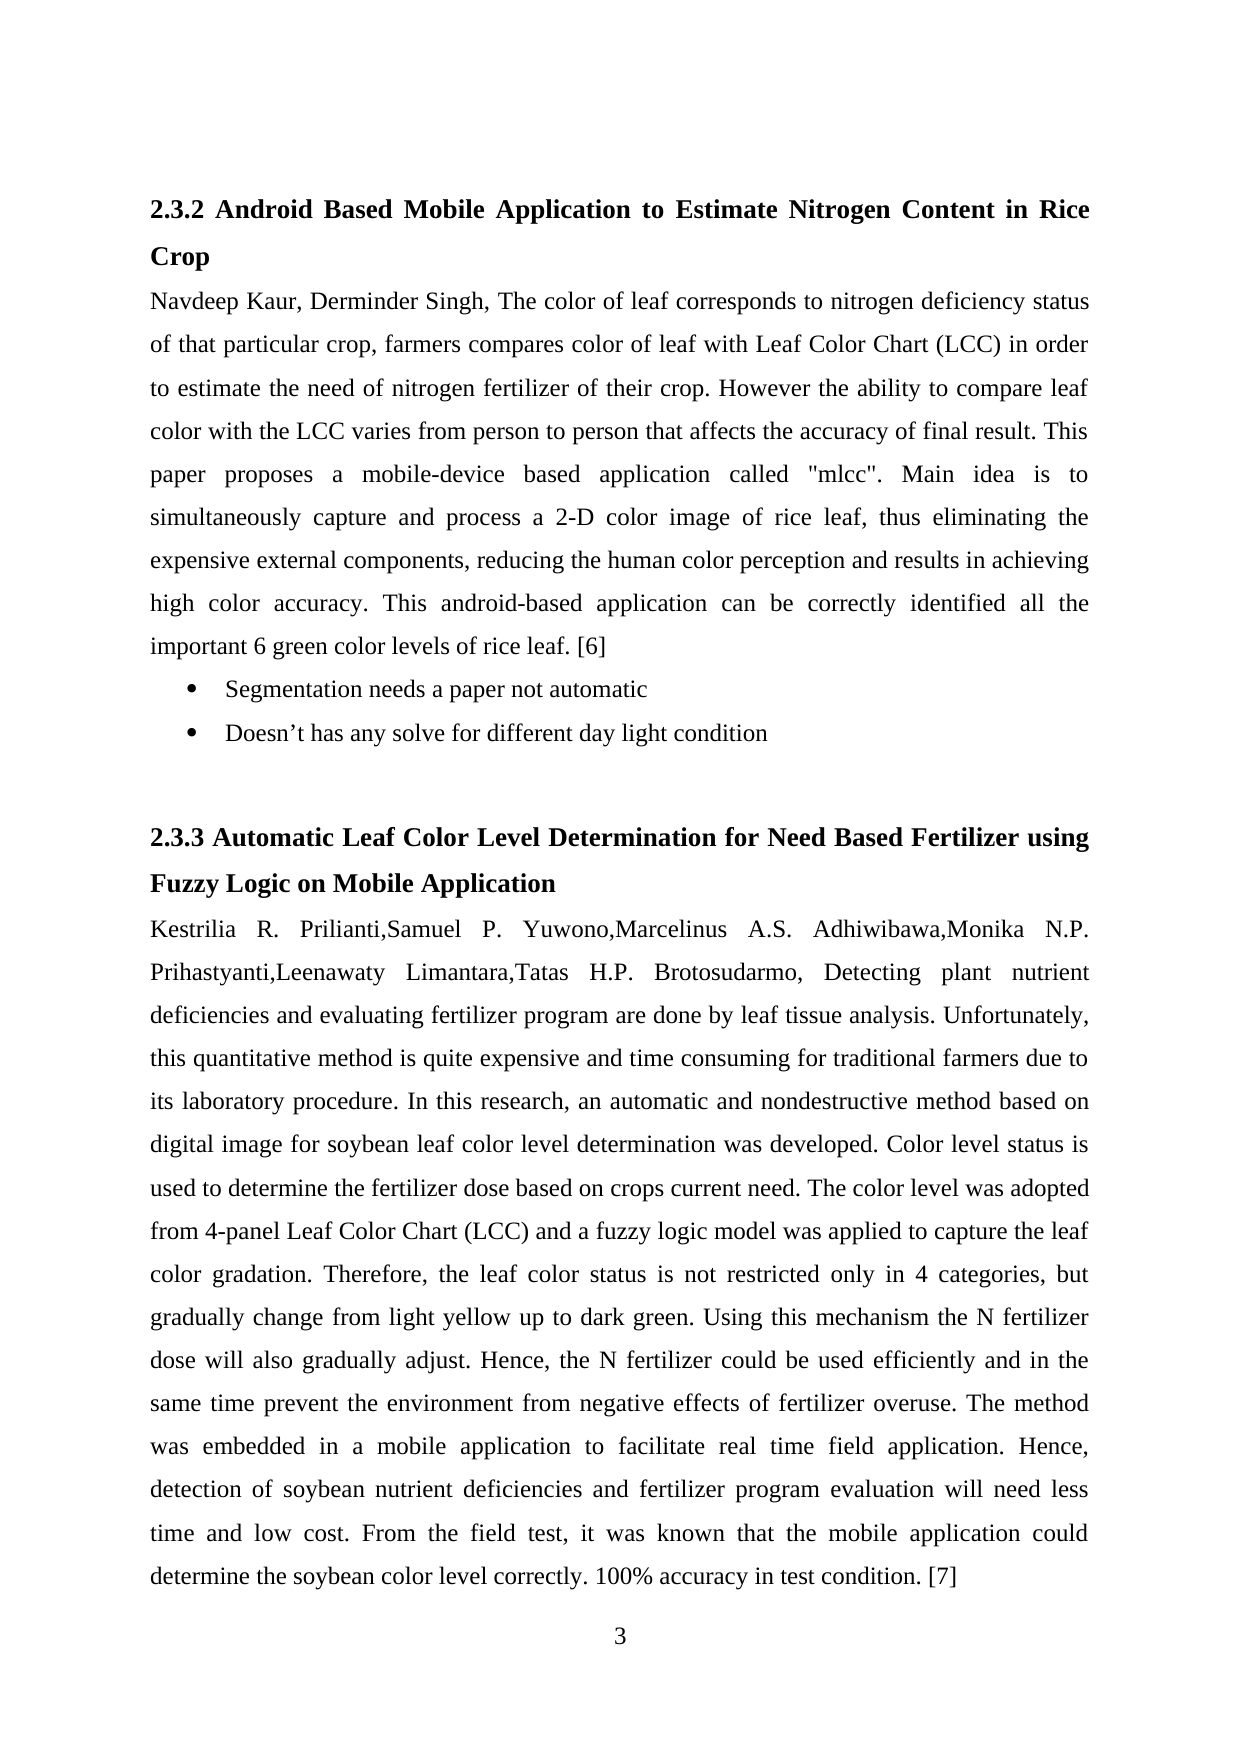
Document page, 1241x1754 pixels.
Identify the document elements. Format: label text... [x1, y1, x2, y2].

list Segmentation needs a paper not automatic [187, 674, 1090, 703]
text 2.3.2 Android Based Mobile Application to Estimate Nitrogen Content in Rice Crop [150, 193, 1090, 271]
text Kestrilia R. Prilianti,Samuel P. Yuwono,Marcelinus A.S. Adhiwibawa,Monika N.P. Prihastyanti,Leenawaty Limantara,Tatas H.P. Brotosudarmo, Detecting plant nutrient deficiencies and evaluating fertilizer program are done by leaf tissue analysis. Unfortunately, this quantitative method is quite expensive and time consuming for traditional farmers due to its laboratory procedure. In this research, an automatic and nondestructive method based on digital image for soybean leaf color level determination was developed. Color level status is used to determine the fertilizer dose based on crops current need. The color level was adopted from 4-panel Leaf Color Chart (LCC) and a fuzzy logic model was applied to capture the leaf color gradation. Therefore, the leaf color status is not restricted only in 4 categories, but gradually change from light yellow up to dark green. Using this mechanism the N fertilizer dose will also gradually adjust. Hence, the N fertilizer could be used efficiently and in the same time prevent the environment from negative effects of fertilizer overuse. The method was embedded in a mobile application to facilitate real time field application. Hence, detection of soybean nutrient deficiencies and fertilizer program evaluation will need less time and low cost. From the field test, it was known that the mobile application could determine the soybean color level correctly. 100% accuracy in test condition. [7] [150, 914, 1090, 1589]
list Doesn’t has any solve for different day light condition [187, 718, 1090, 746]
text 2.3.3 Automatic Leaf Color Level Determination for Need Based Fertilizer using Fuzzy Logic on Mobile Application [150, 821, 1090, 898]
text Navdeep Kaur, Derminder Singh, The color of leaf corresponds to nitrogen deficiency status of that particular crop, farmers compares color of leaf with Leaf Color Chart (LCC) in order to estimate the need of nitrogen fertilizer of their crop. However the ability to compare leaf color with the LCC varies from person to person that affects the accuracy of final result. This paper proposes a mobile-device based application called "mlcc". Main idea is to simultaneously capture and process a 2-D color image of rice leaf, thus eliminating the expensive external components, reducing the human color perception and results in achieving high color accuracy. This android-based application can be correctly identified all the important 6 green color levels of rice leaf. [6] [150, 286, 1090, 660]
